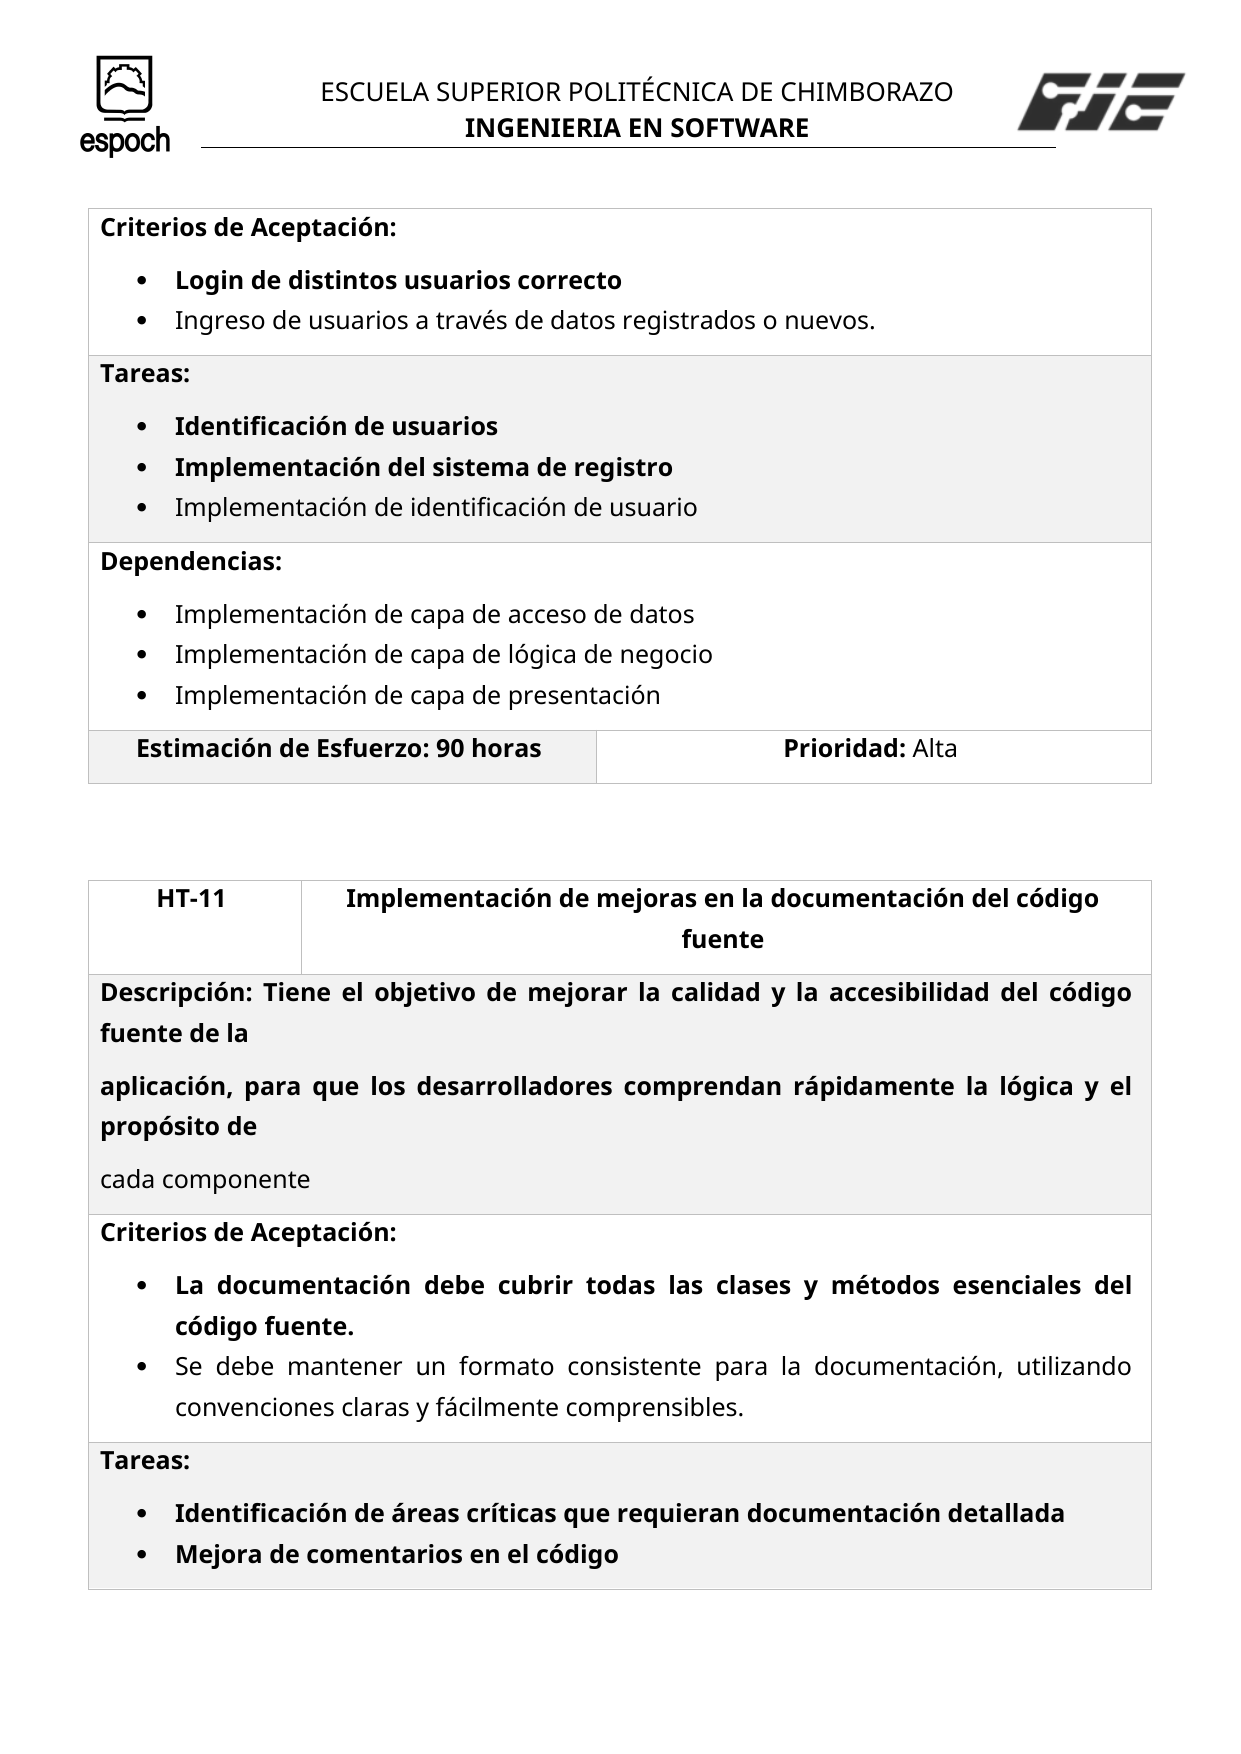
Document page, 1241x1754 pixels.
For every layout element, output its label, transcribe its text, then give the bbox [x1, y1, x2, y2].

table_cell Criterios de Aceptación: La documentación debe cubrir todas las clases y métodos esenciales del código fuente. Se debe mantener un formato consistente para la documentación, utilizando convenciones claras y fácilmente comprensibles. [89, 1215, 1151, 1442]
table_header Implementación de mejoras en la documentación del código fuente [302, 881, 1151, 974]
table_cell Criterios de Aceptación: Login de distintos usuarios correcto Ingreso de usuarios a través de datos registrados o nuevos. [89, 209, 1151, 355]
table_cell Estimación de Esfuerzo: 90 horas [89, 731, 596, 783]
table_cell Dependencias: Implementación de capa de acceso de datos Implementación de capa de lógica de negocio Implementación de capa de presentación [89, 543, 1151, 729]
table_cell Tareas: Identificación de usuarios Implementación del sistema de registro Implementación de identificación de usuario [89, 356, 1151, 542]
table_header HT-11 [89, 881, 301, 974]
table_cell Prioridad: Alta [597, 731, 1151, 783]
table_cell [89, 1443, 1151, 1588]
table_cell Descripción: Tiene el objetivo de mejorar la calidad y la accesibilidad del código fuente de la aplicación, para que los desarrolladores comprendan rápidamente la lógica y el propósito de cada componente [89, 975, 1151, 1214]
